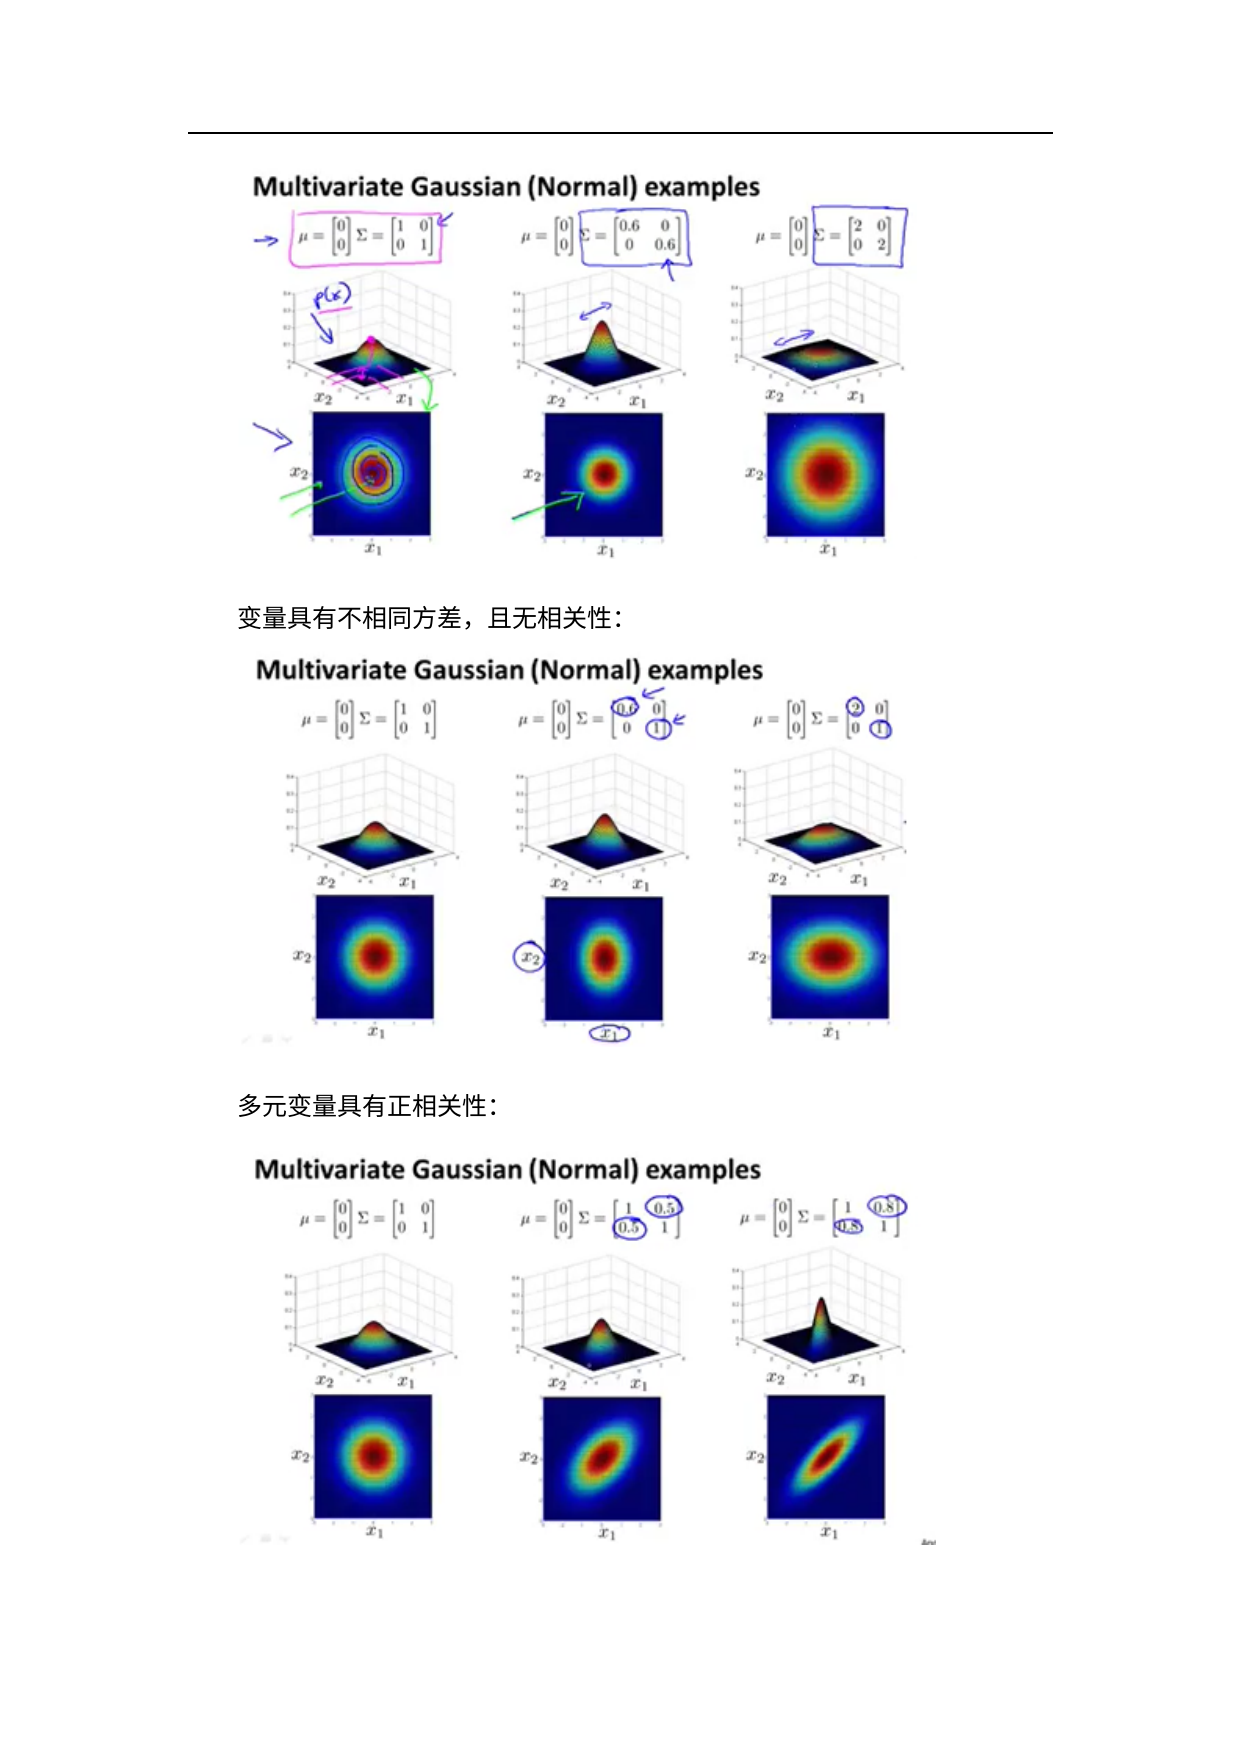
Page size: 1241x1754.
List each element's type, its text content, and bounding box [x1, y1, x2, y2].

picture [237, 1137, 936, 1545]
text 变量具有不相同方差，且无相关性： [187, 584, 1053, 649]
picture [237, 162, 918, 559]
text 多元变量具有正相关性： [187, 1072, 1053, 1137]
picture [237, 649, 907, 1047]
